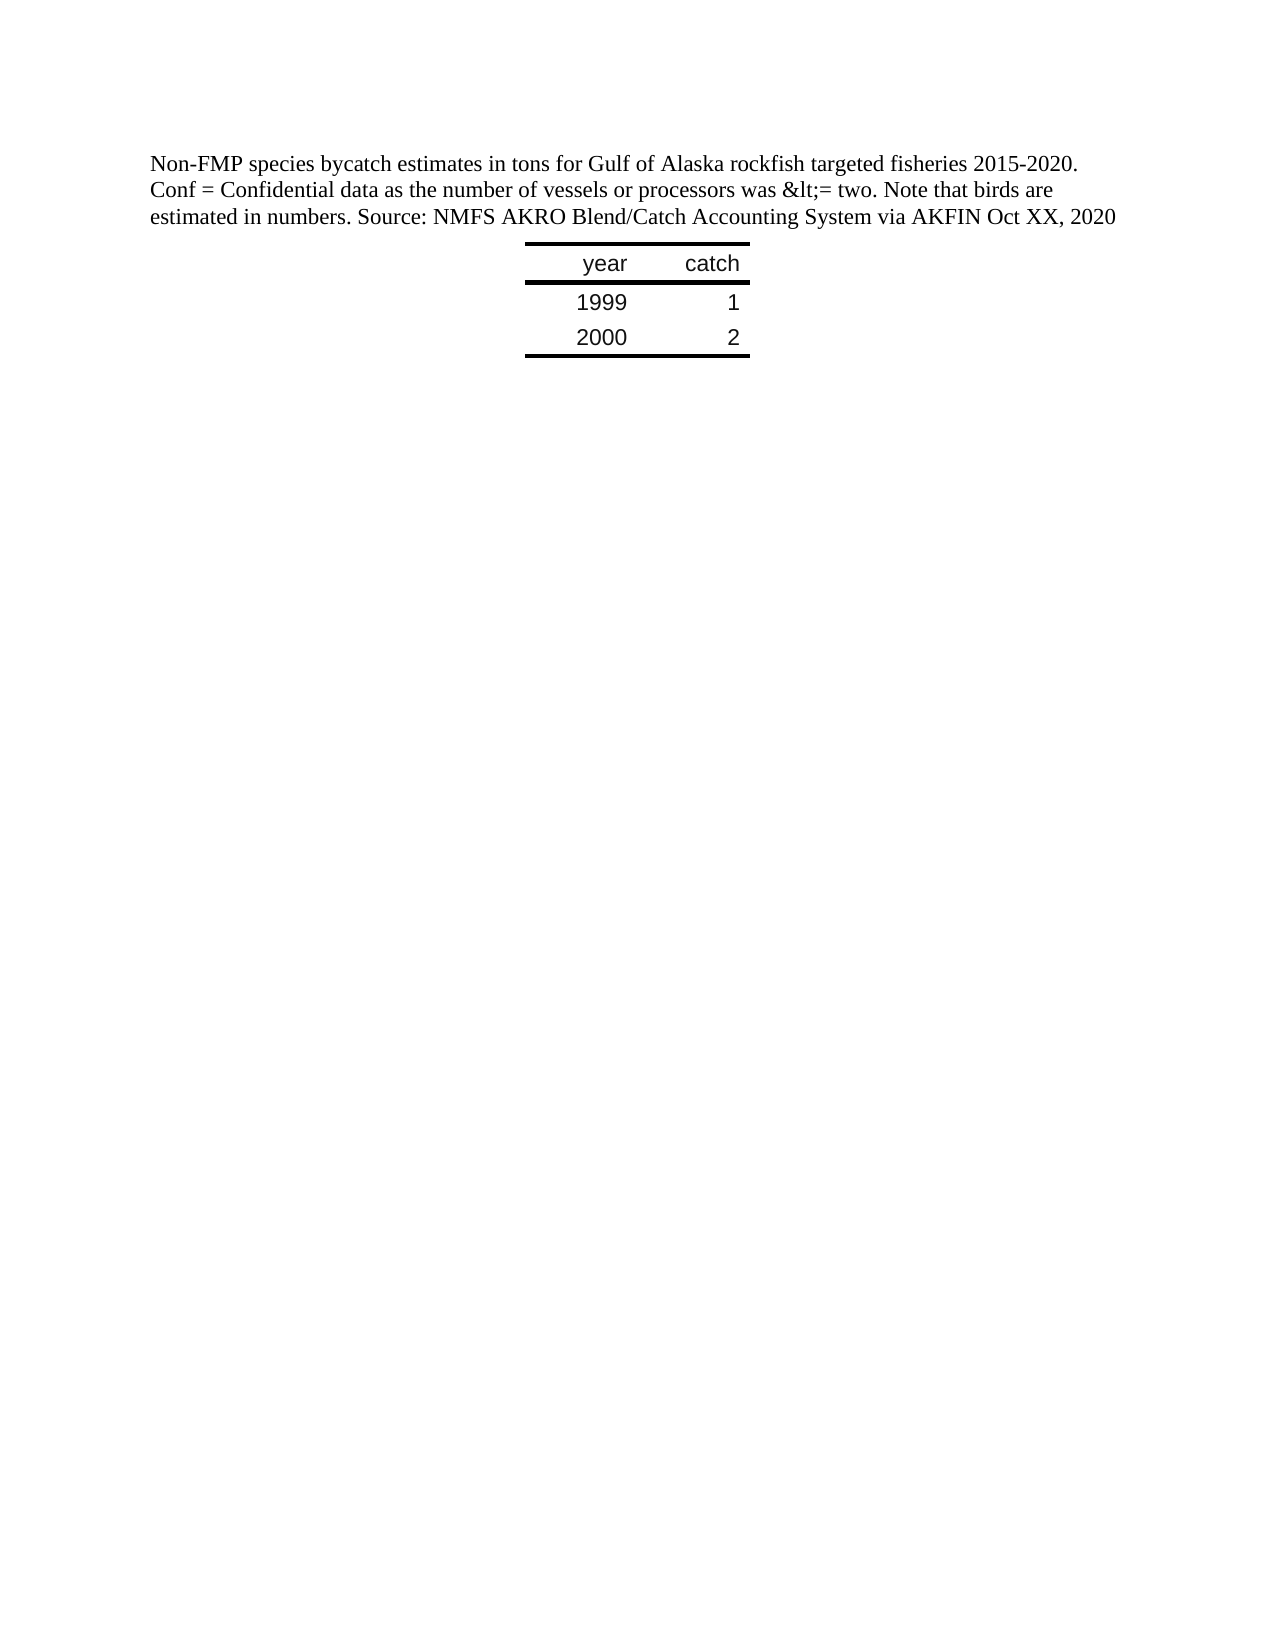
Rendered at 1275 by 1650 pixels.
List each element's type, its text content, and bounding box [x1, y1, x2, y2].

table_header catch [638, 246, 750, 280]
table_cell 2000 [525, 319, 637, 354]
table_cell 2 [638, 319, 750, 354]
table_cell 1 [638, 285, 750, 319]
table_header year [525, 246, 637, 280]
table_cell 1999 [525, 285, 637, 319]
text Non-FMP species bycatch estimates in tons for Gulf of Alaska rockfish targeted fisheries 2015-2020. Conf = Confidential data as the number of vessels or processors was &lt;= two. Note that birds are estimated in numbers. Source: NMFS AKRO Blend/Catch Accounting System via AKFIN Oct XX, 2020 [150, 150, 1125, 229]
